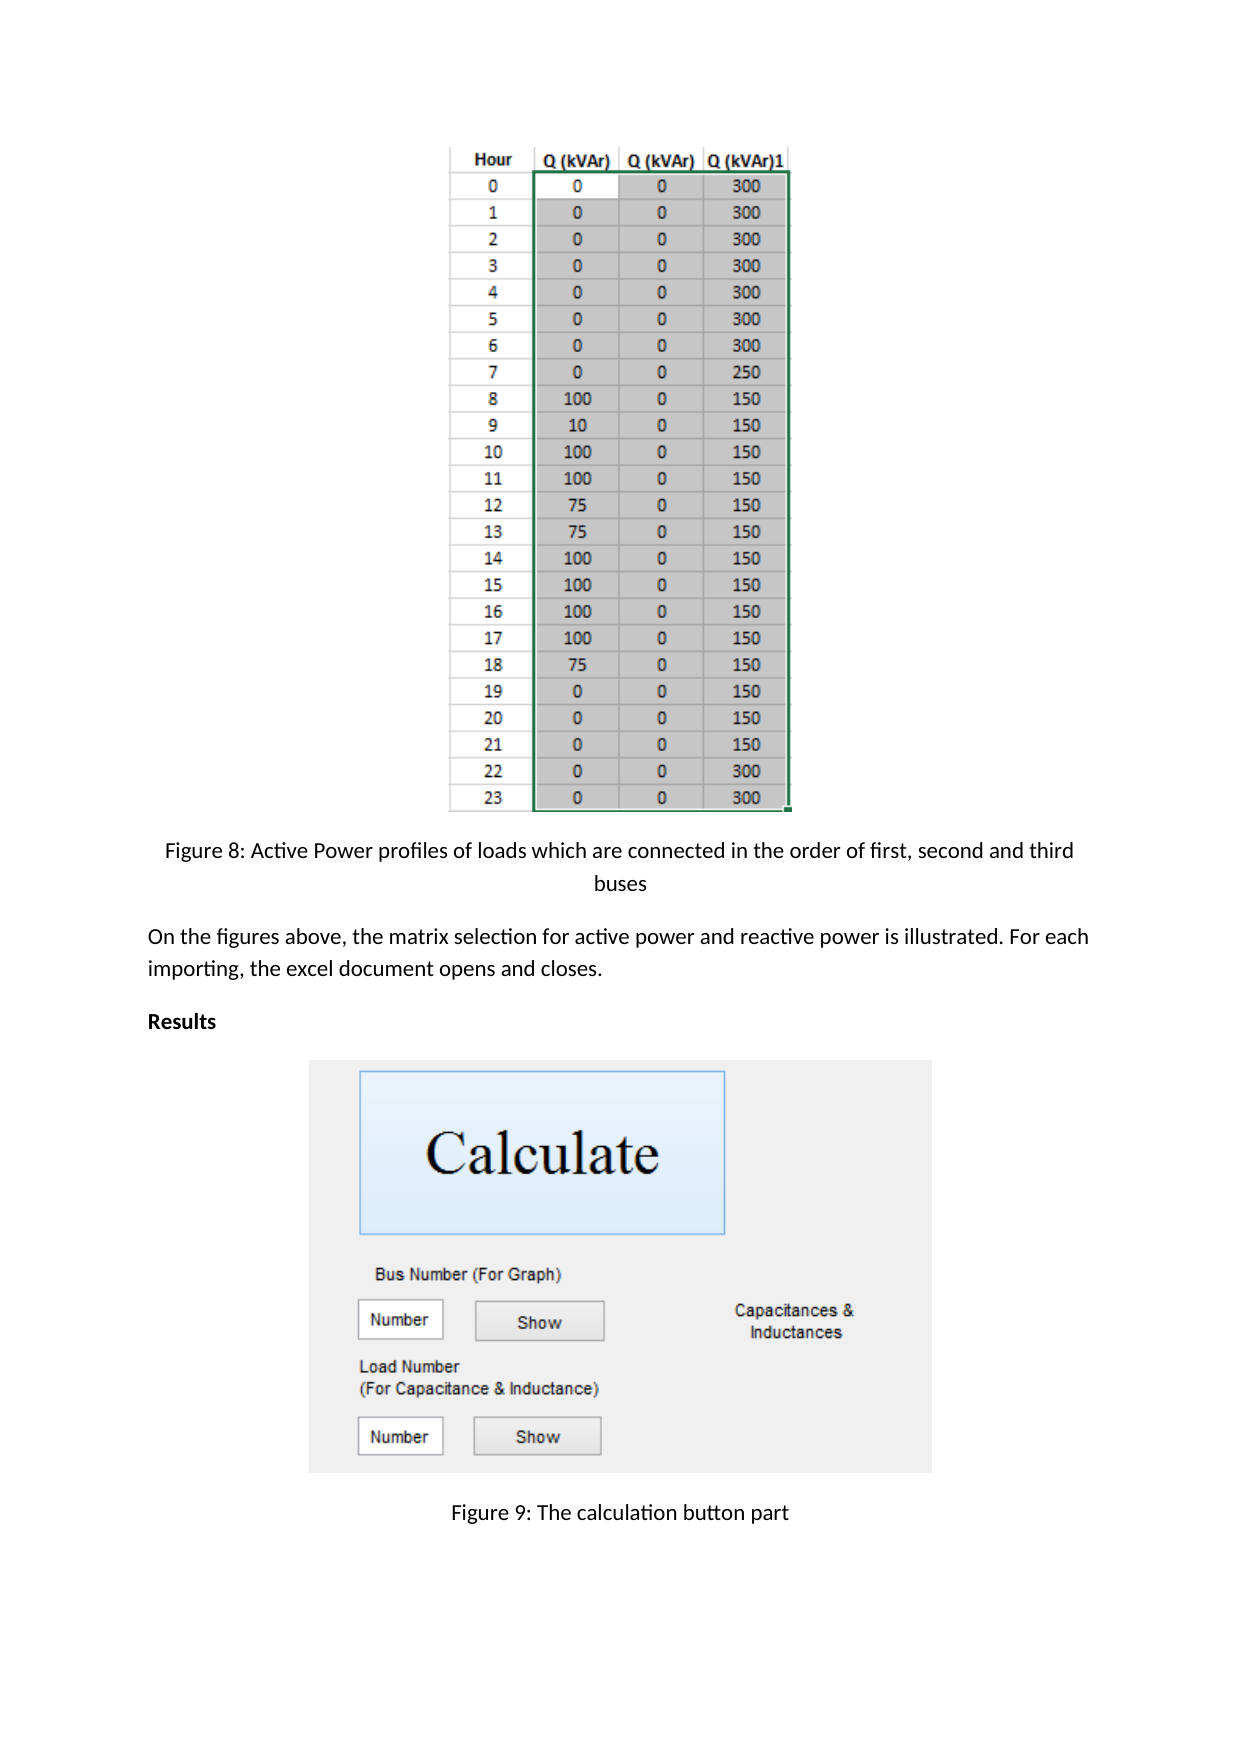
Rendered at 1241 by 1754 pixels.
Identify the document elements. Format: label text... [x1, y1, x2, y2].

text Figure 9: The calculation button part [148, 1498, 1093, 1526]
picture [448, 147, 792, 812]
text On the figures above, the matrix selection for active power and reactive power is illustrated. For each importing, the excel document opens and closes. [148, 922, 1093, 982]
text Figure 8: Active Power profiles of loads which are connected in the order of first, second and third buses [148, 837, 1093, 897]
text Results [148, 1007, 1093, 1035]
picture [308, 1060, 932, 1473]
